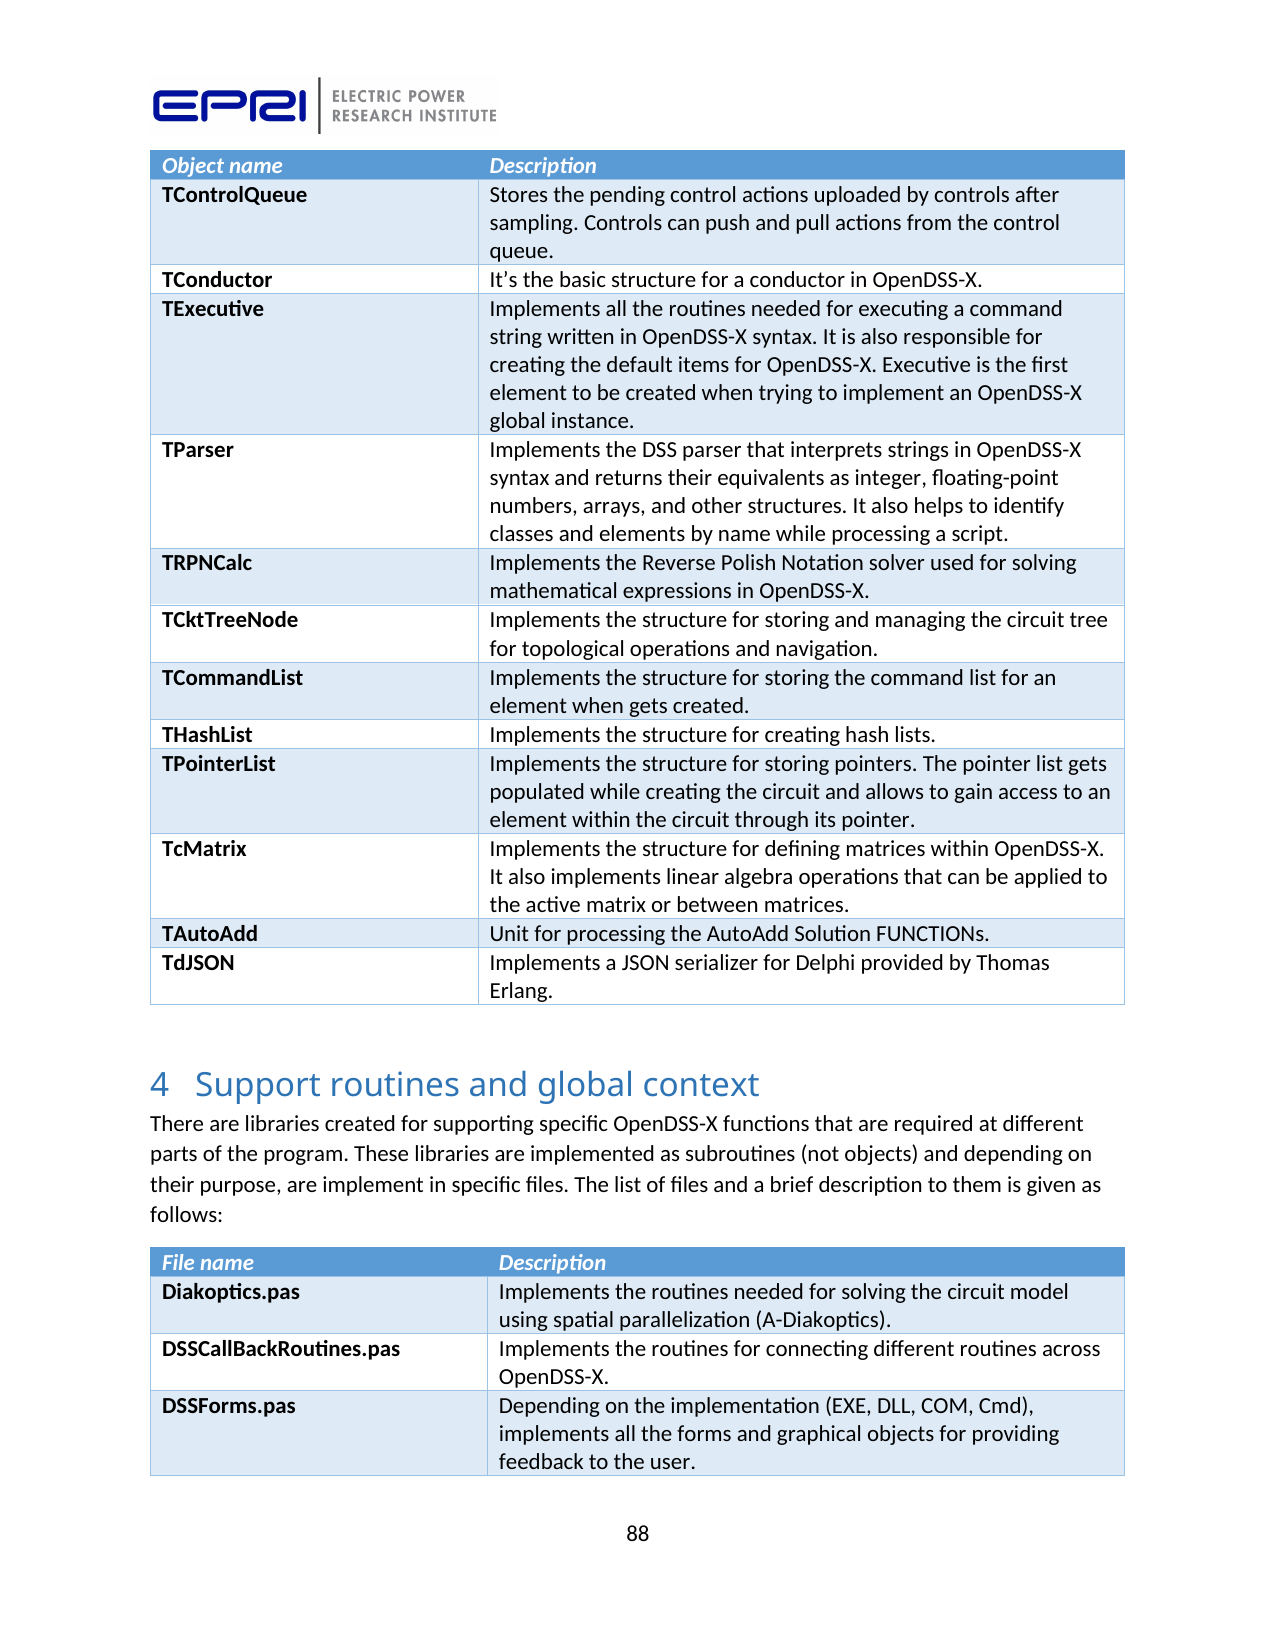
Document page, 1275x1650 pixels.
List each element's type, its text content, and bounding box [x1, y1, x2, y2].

picture [150, 75, 499, 137]
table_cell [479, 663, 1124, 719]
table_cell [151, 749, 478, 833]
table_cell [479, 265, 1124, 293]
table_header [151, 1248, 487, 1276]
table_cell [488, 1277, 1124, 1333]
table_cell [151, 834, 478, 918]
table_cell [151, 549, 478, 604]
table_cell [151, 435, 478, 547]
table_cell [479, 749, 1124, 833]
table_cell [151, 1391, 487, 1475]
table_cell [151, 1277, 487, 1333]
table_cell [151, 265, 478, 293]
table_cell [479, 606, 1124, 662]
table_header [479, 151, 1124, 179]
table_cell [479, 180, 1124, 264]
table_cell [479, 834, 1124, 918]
subtitle Support routines and global context [150, 1060, 1125, 1106]
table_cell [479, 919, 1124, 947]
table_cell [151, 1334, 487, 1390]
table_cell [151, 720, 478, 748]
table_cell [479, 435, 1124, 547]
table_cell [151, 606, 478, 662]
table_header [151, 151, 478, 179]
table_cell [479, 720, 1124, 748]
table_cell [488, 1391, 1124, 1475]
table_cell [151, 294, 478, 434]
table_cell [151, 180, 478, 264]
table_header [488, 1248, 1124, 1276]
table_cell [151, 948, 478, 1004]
text There are libraries created for supporting specific OpenDSS-X functions that are required at different parts of the program. These libraries are implemented as subroutines (not objects) and depending on their purpose, are implement in specific files. The list of files and a brief description to them is given as follows: [150, 1109, 1125, 1228]
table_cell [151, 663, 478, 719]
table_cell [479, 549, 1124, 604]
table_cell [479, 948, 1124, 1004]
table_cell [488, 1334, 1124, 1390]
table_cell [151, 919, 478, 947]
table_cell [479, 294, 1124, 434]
